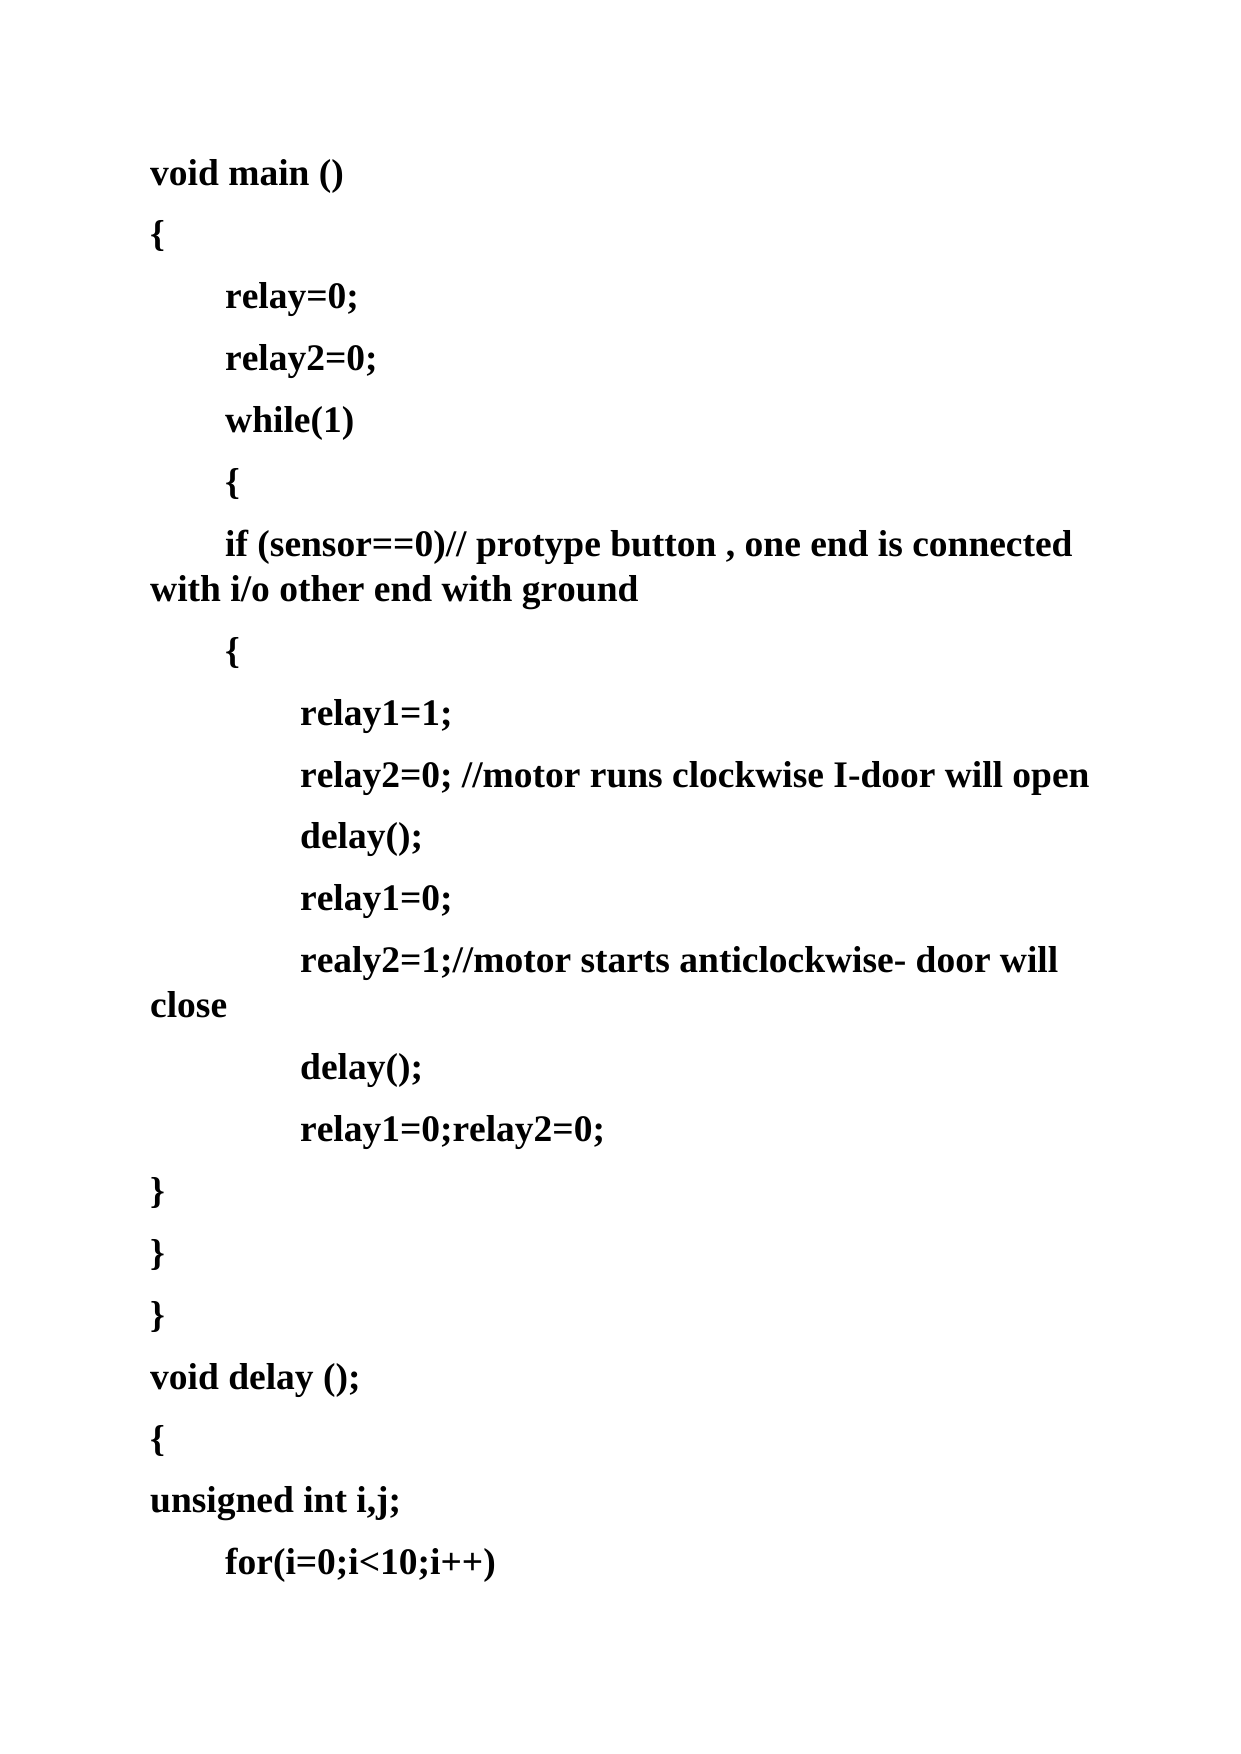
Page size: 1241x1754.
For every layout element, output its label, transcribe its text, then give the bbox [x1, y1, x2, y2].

text } [150, 1230, 1090, 1273]
text relay1=0; [150, 876, 1090, 919]
text for(i=0;i<10;i++) [150, 1540, 1090, 1583]
text { [150, 628, 1090, 671]
text delay(); [150, 814, 1090, 857]
text while(1) [150, 397, 1090, 441]
text relay2=0; //motor runs clockwise I-door will open [150, 752, 1090, 795]
text relay1=0;relay2=0; [150, 1107, 1090, 1150]
text void delay (); [150, 1354, 1090, 1397]
text if (sensor==0)// protype button , one end is connected with i/o other end with ground [150, 521, 1090, 609]
text delay(); [150, 1045, 1090, 1088]
text relay1=1; [150, 690, 1090, 733]
text relay=0; [150, 274, 1090, 317]
text relay2=0; [150, 336, 1090, 379]
text } [150, 1292, 1090, 1335]
text { [150, 212, 1090, 255]
text { [150, 459, 1090, 502]
text } [150, 1168, 1090, 1212]
text void main () [150, 150, 1090, 193]
text { [150, 1416, 1090, 1459]
text realy2=1;//motor starts anticlockwise- door will close [150, 938, 1090, 1026]
text unsigned int i,j; [150, 1478, 1090, 1521]
